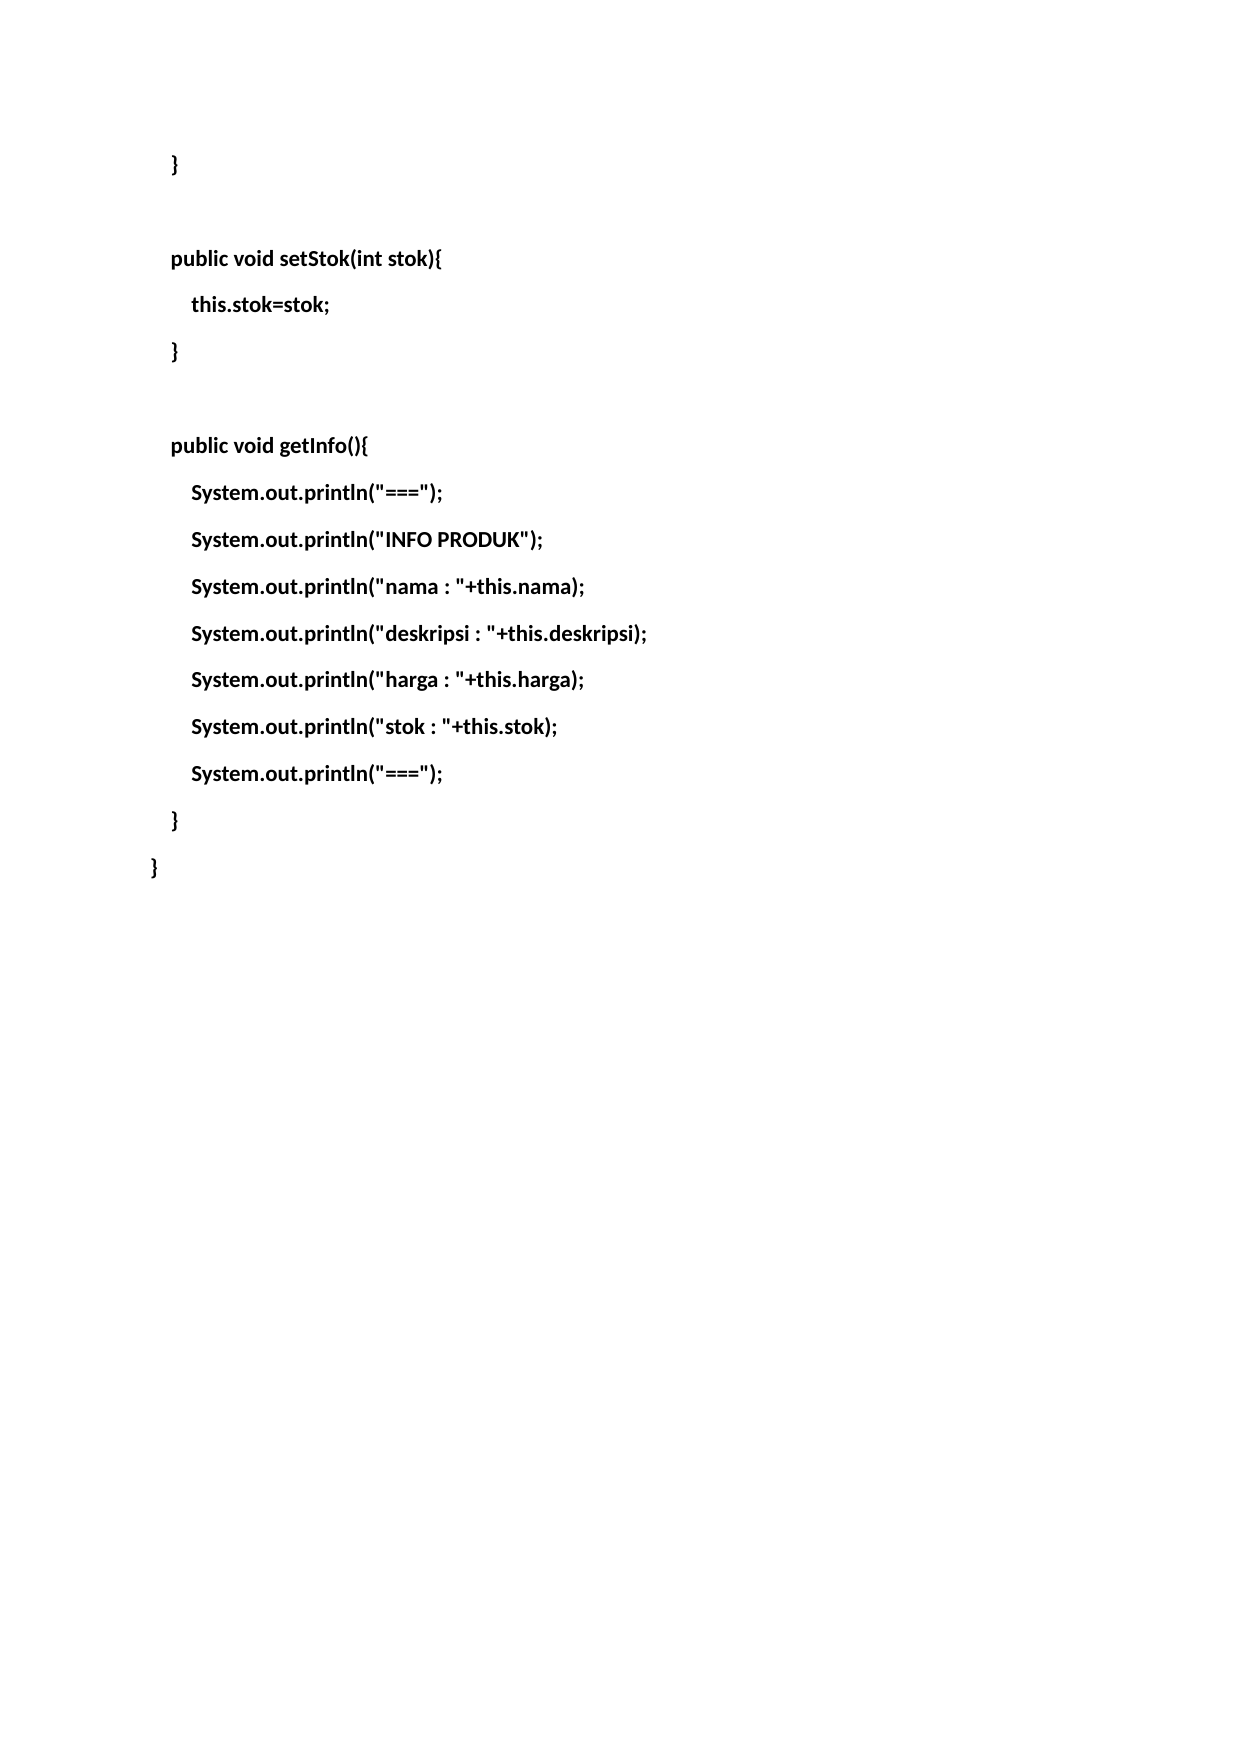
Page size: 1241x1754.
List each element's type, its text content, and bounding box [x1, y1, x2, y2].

text this.stok=stok; [150, 291, 1090, 319]
text System.out.println("==="); [150, 478, 1090, 506]
text System.out.println("deskripsi : "+this.deskripsi); [150, 619, 1090, 647]
text public void getInfo(){ [150, 431, 1090, 459]
text } [150, 337, 1090, 366]
text public void setStok(int stok){ [150, 244, 1090, 272]
text System.out.println("stok : "+this.stok); [150, 712, 1090, 741]
text System.out.println("INFO PRODUK"); [150, 525, 1090, 553]
text System.out.println("harga : "+this.harga); [150, 666, 1090, 694]
text System.out.println("nama : "+this.nama); [150, 572, 1090, 600]
text } [150, 150, 1090, 178]
text } [150, 853, 1090, 881]
text System.out.println("==="); [150, 759, 1090, 787]
text } [150, 806, 1090, 834]
